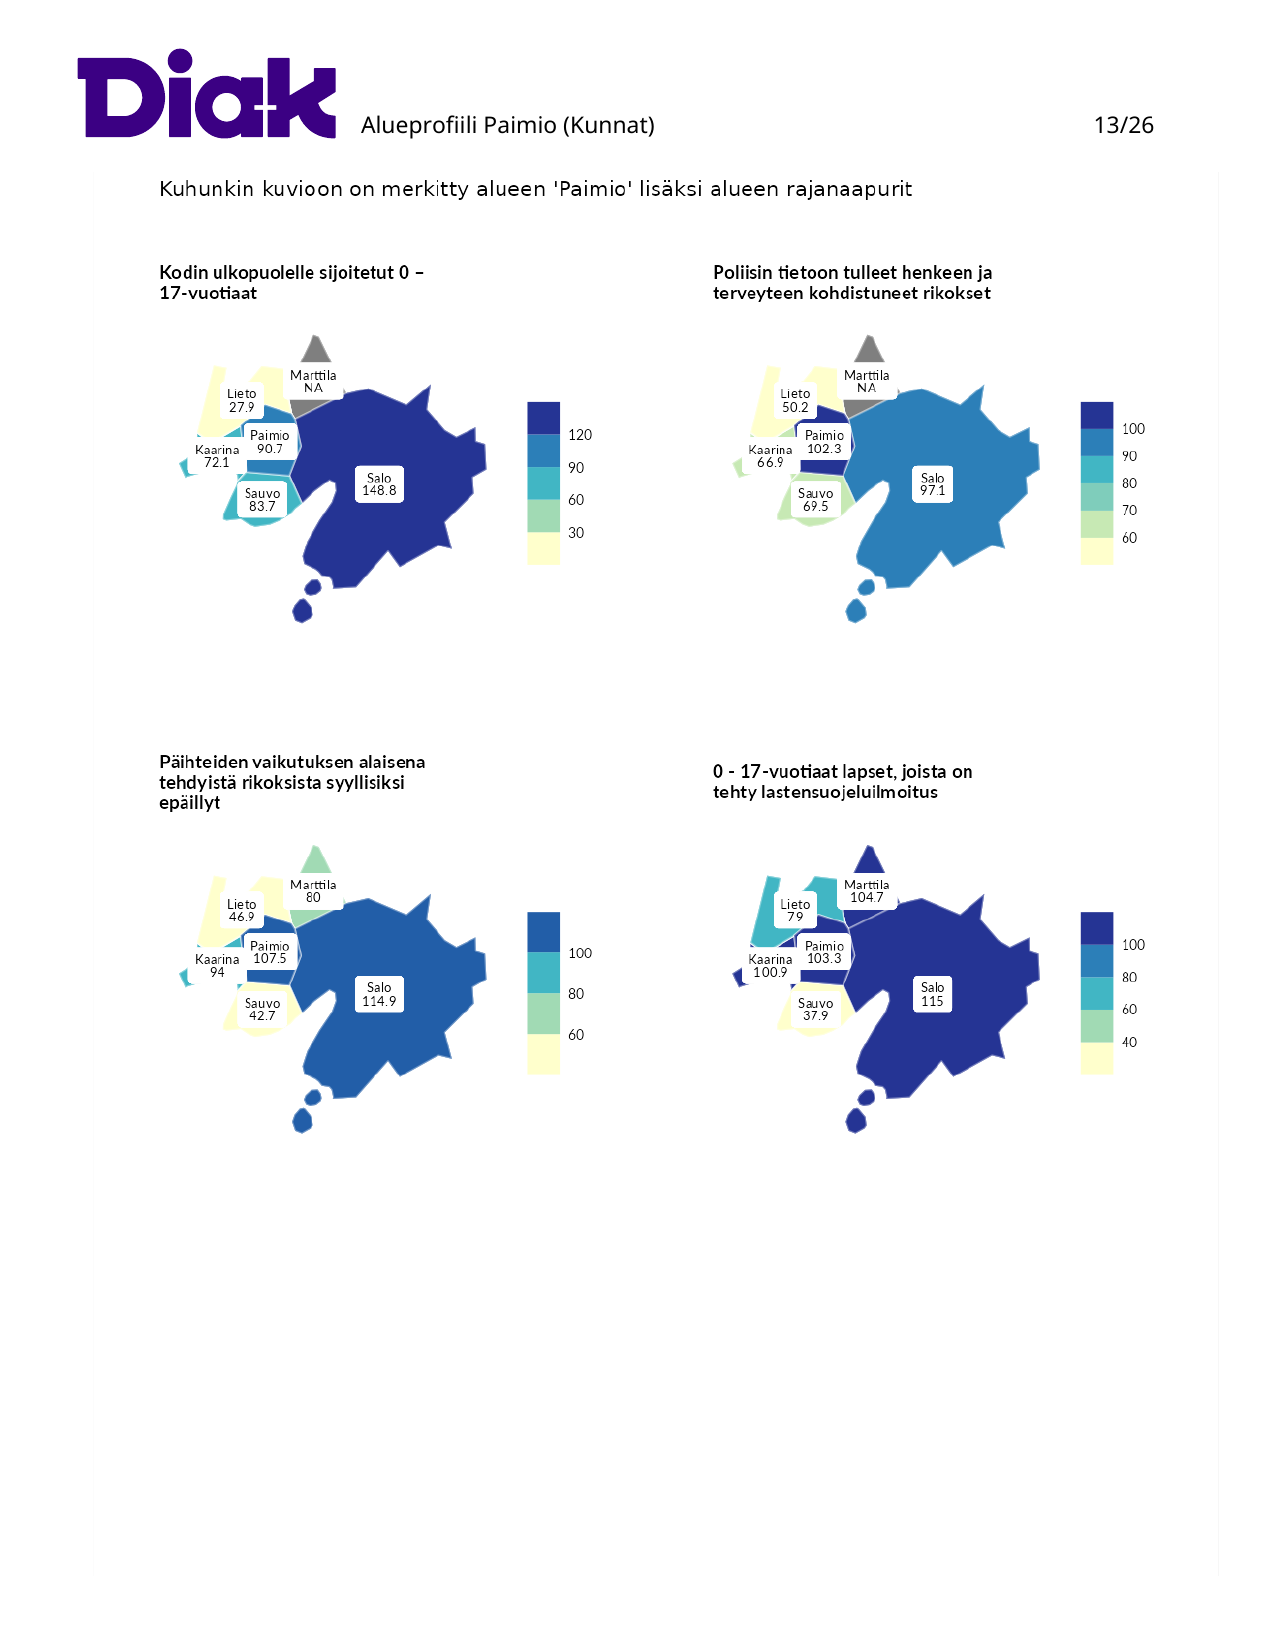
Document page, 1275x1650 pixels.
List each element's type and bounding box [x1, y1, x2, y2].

picture [93, 172, 1219, 1576]
